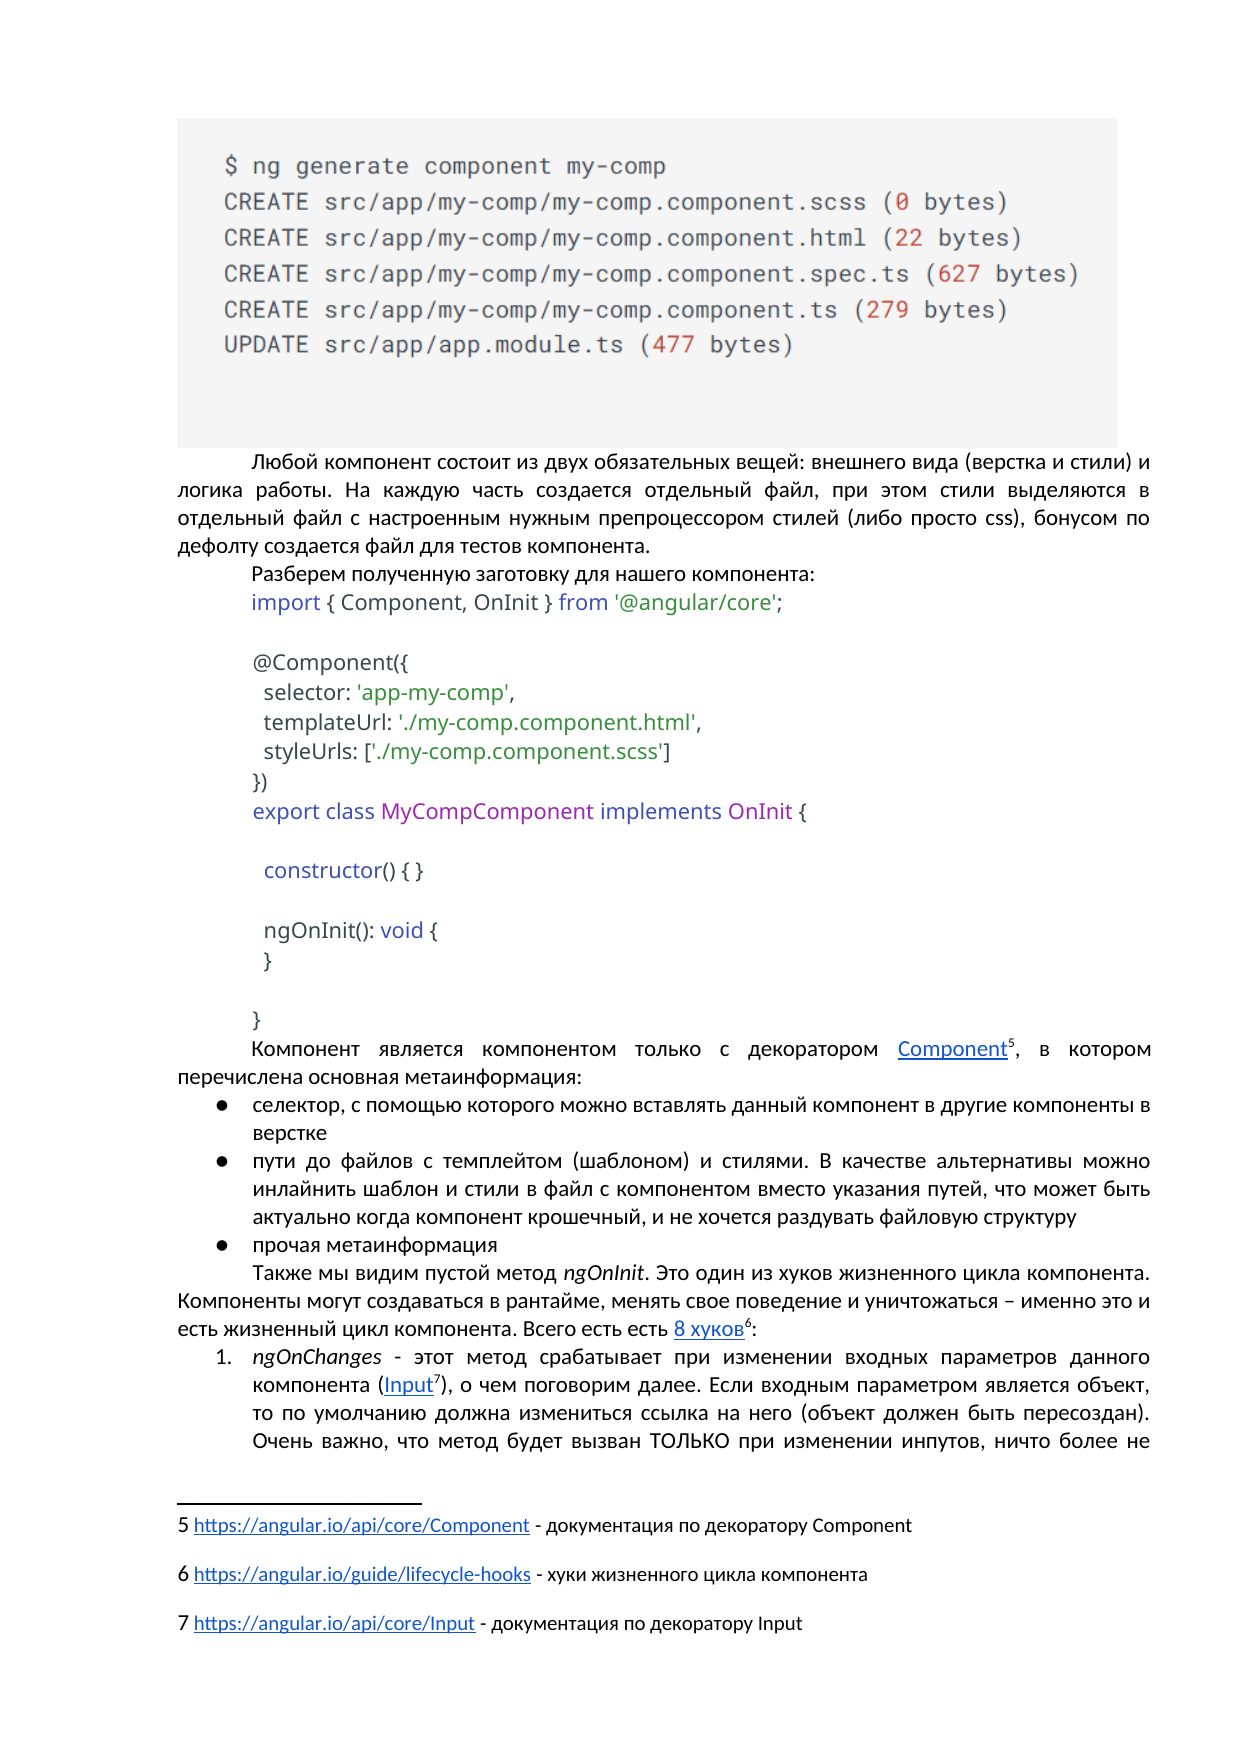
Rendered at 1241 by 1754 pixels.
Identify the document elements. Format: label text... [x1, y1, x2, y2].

picture [177, 118, 1118, 448]
text import { Component, OnInit } from '@angular/core'; [177, 587, 1152, 617]
list пути до файлов с темплейтом (шаблоном) и стилями. В качестве альтернативы можно инлайнить шаблон и стили в файл с компонентом вместо указания путей, что может быть актуально когда компонент крошечный, и не хочется раздувать файловую структуру [215, 1146, 1152, 1230]
text templateUrl: './my-comp.component.html', [252, 707, 1152, 736]
text selector: 'app-my-comp', [252, 677, 1152, 707]
text @Component({ [252, 647, 1152, 677]
text Любой компонент состоит из двух обязательных вещей: внешнего вида (верстка и стили) и логика работы. На каждую часть создается отдельный файл, при этом стили выделяются в отдельный файл с настроенным нужным препроцессором стилей (либо просто css), бонусом по дефолту создается файл для тестов компонента. [177, 447, 1152, 559]
text } [252, 945, 1152, 975]
text ngOnInit(): void { [252, 915, 1152, 945]
text Также мы видим пустой метод ngOnInit. Это один из хуков жизненного цикла компонента. Компоненты могут создаваться в рантайме, менять свое поведение и уничтожаться – именно это и есть жизненный цикл компонента. Всего есть есть 8 хуков: [177, 1258, 1152, 1342]
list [215, 1342, 1152, 1454]
list селектор, с помощью которого можно вставлять данный компонент в другие компоненты в верстке [215, 1090, 1152, 1146]
text Разберем полученную заготовку для нашего компонента: [177, 559, 1152, 587]
text Компонент является компонентом только с декоратором Component, в котором перечислена основная метаинформация: [177, 1034, 1152, 1090]
text constructor() { } [252, 856, 1152, 885]
text styleUrls: ['./my-comp.component.scss'] [252, 736, 1152, 766]
list прочая метаинформация [215, 1230, 1152, 1258]
text }) [252, 766, 1152, 796]
text export class MyCompComponent implements OnInit { [252, 796, 1152, 826]
text } [177, 1004, 1152, 1034]
